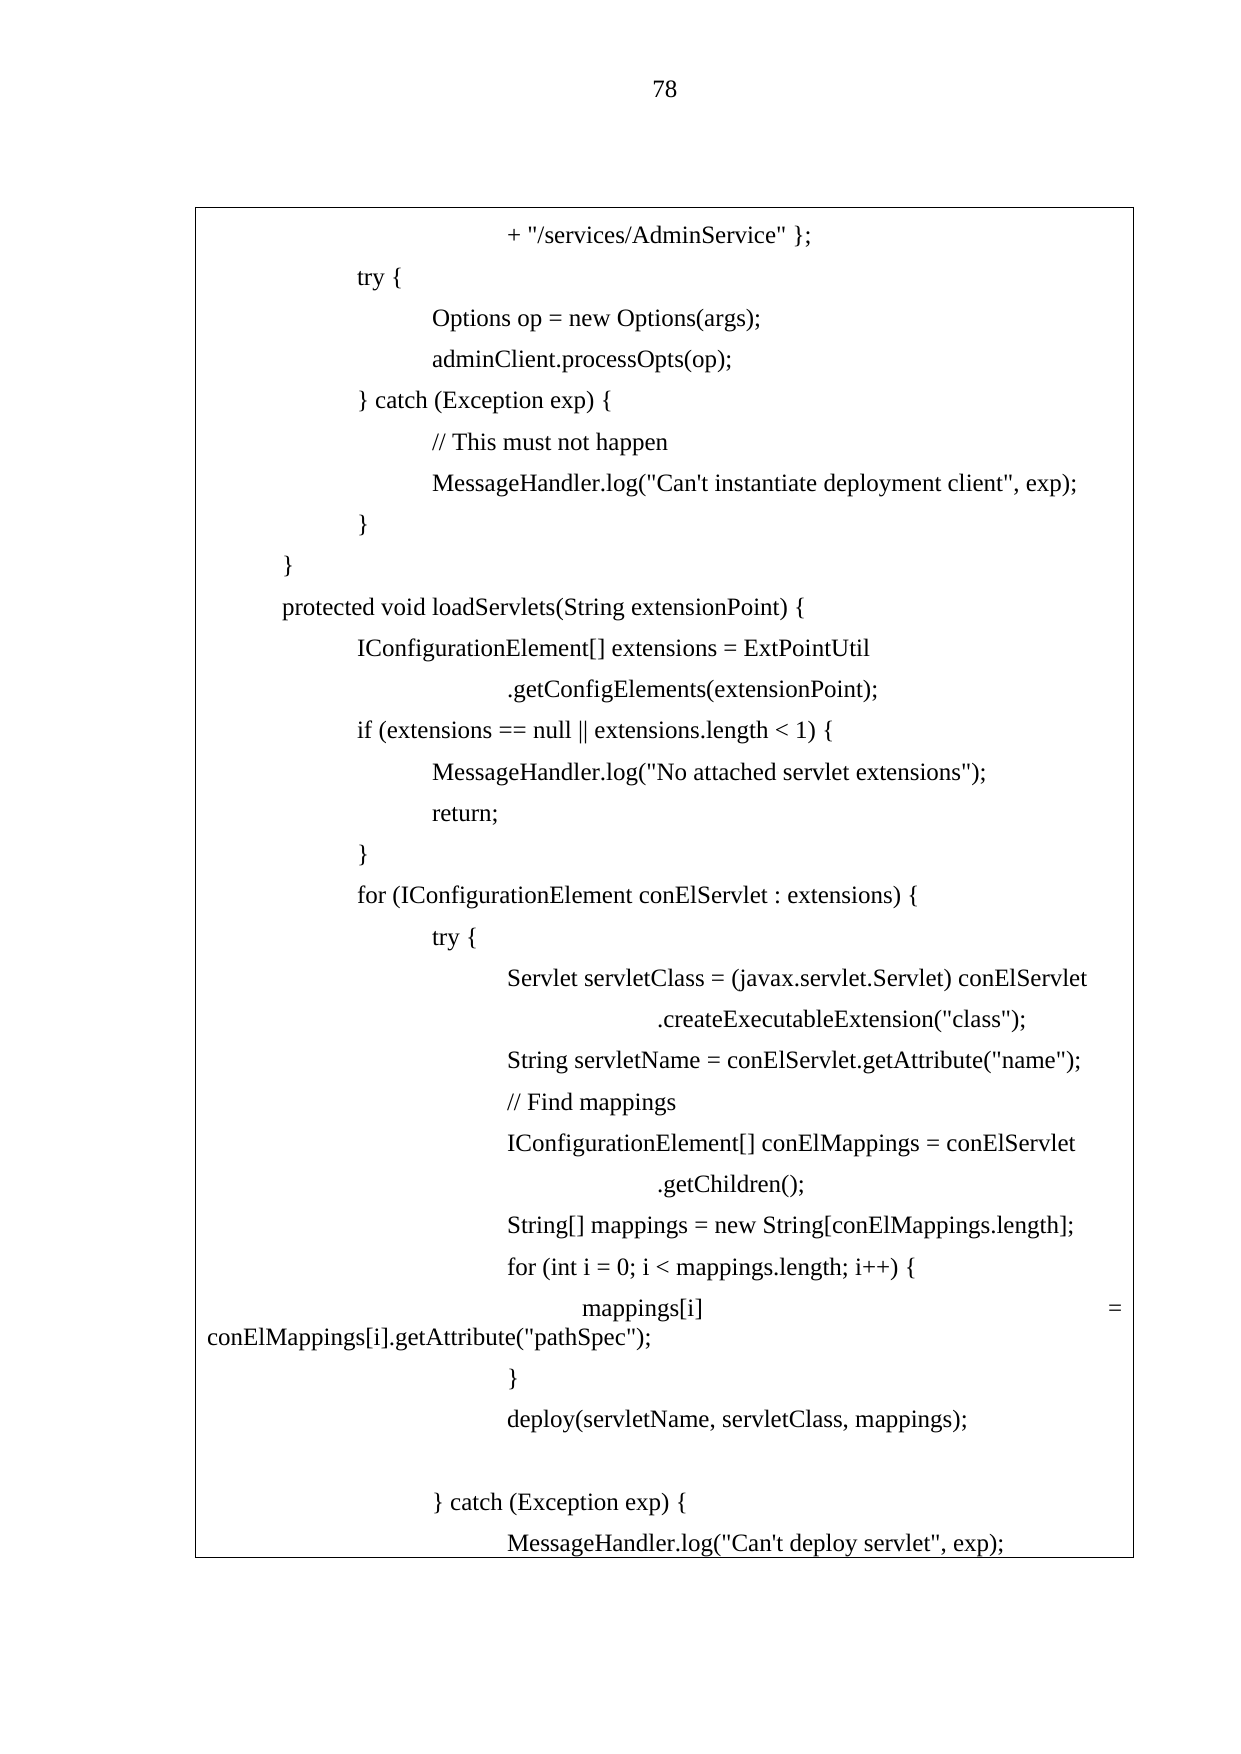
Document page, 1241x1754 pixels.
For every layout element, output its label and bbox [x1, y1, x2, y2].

table_header [196, 208, 1133, 1557]
